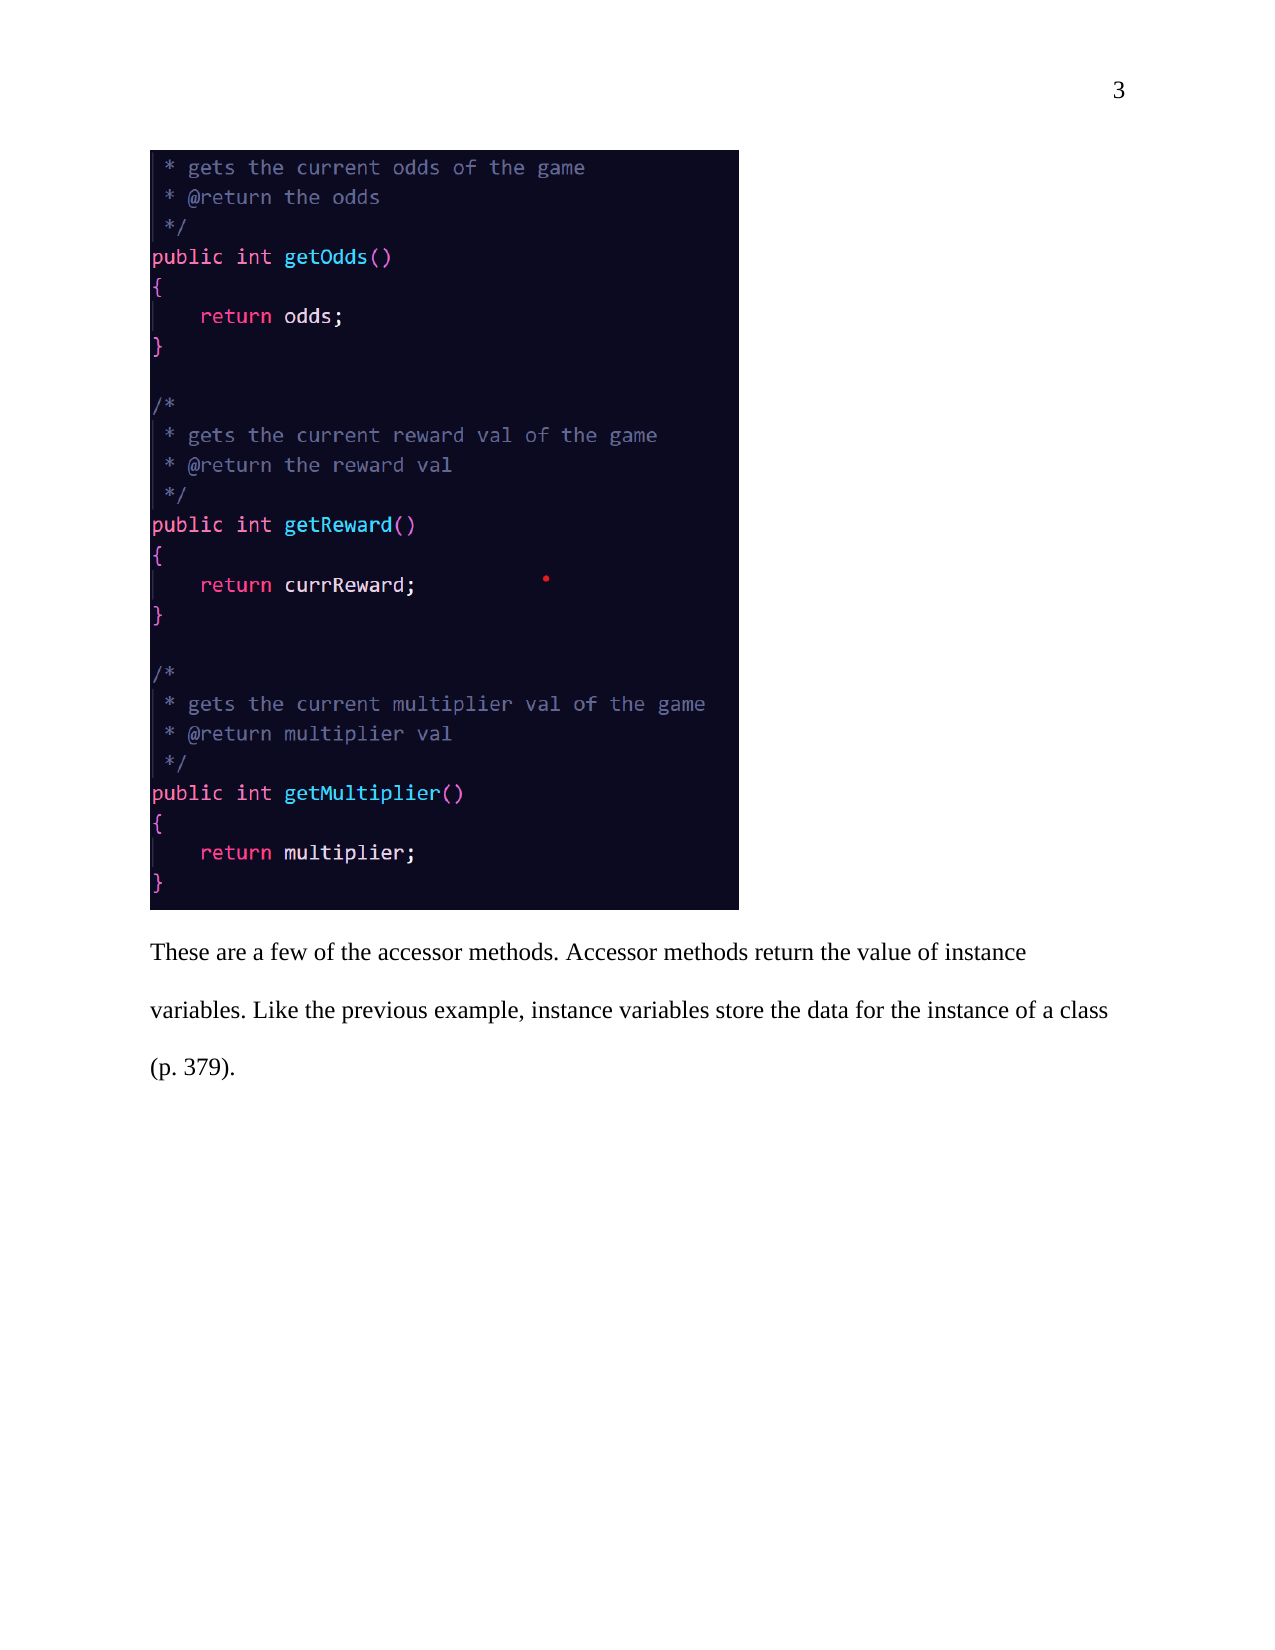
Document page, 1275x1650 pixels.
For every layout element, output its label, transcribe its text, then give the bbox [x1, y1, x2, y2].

picture [150, 150, 739, 910]
text These are a few of the accessor methods. Accessor methods return the value of instance variables. Like the previous example, instance variables store the data for the instance of a class (p. 379). [150, 937, 1125, 1081]
